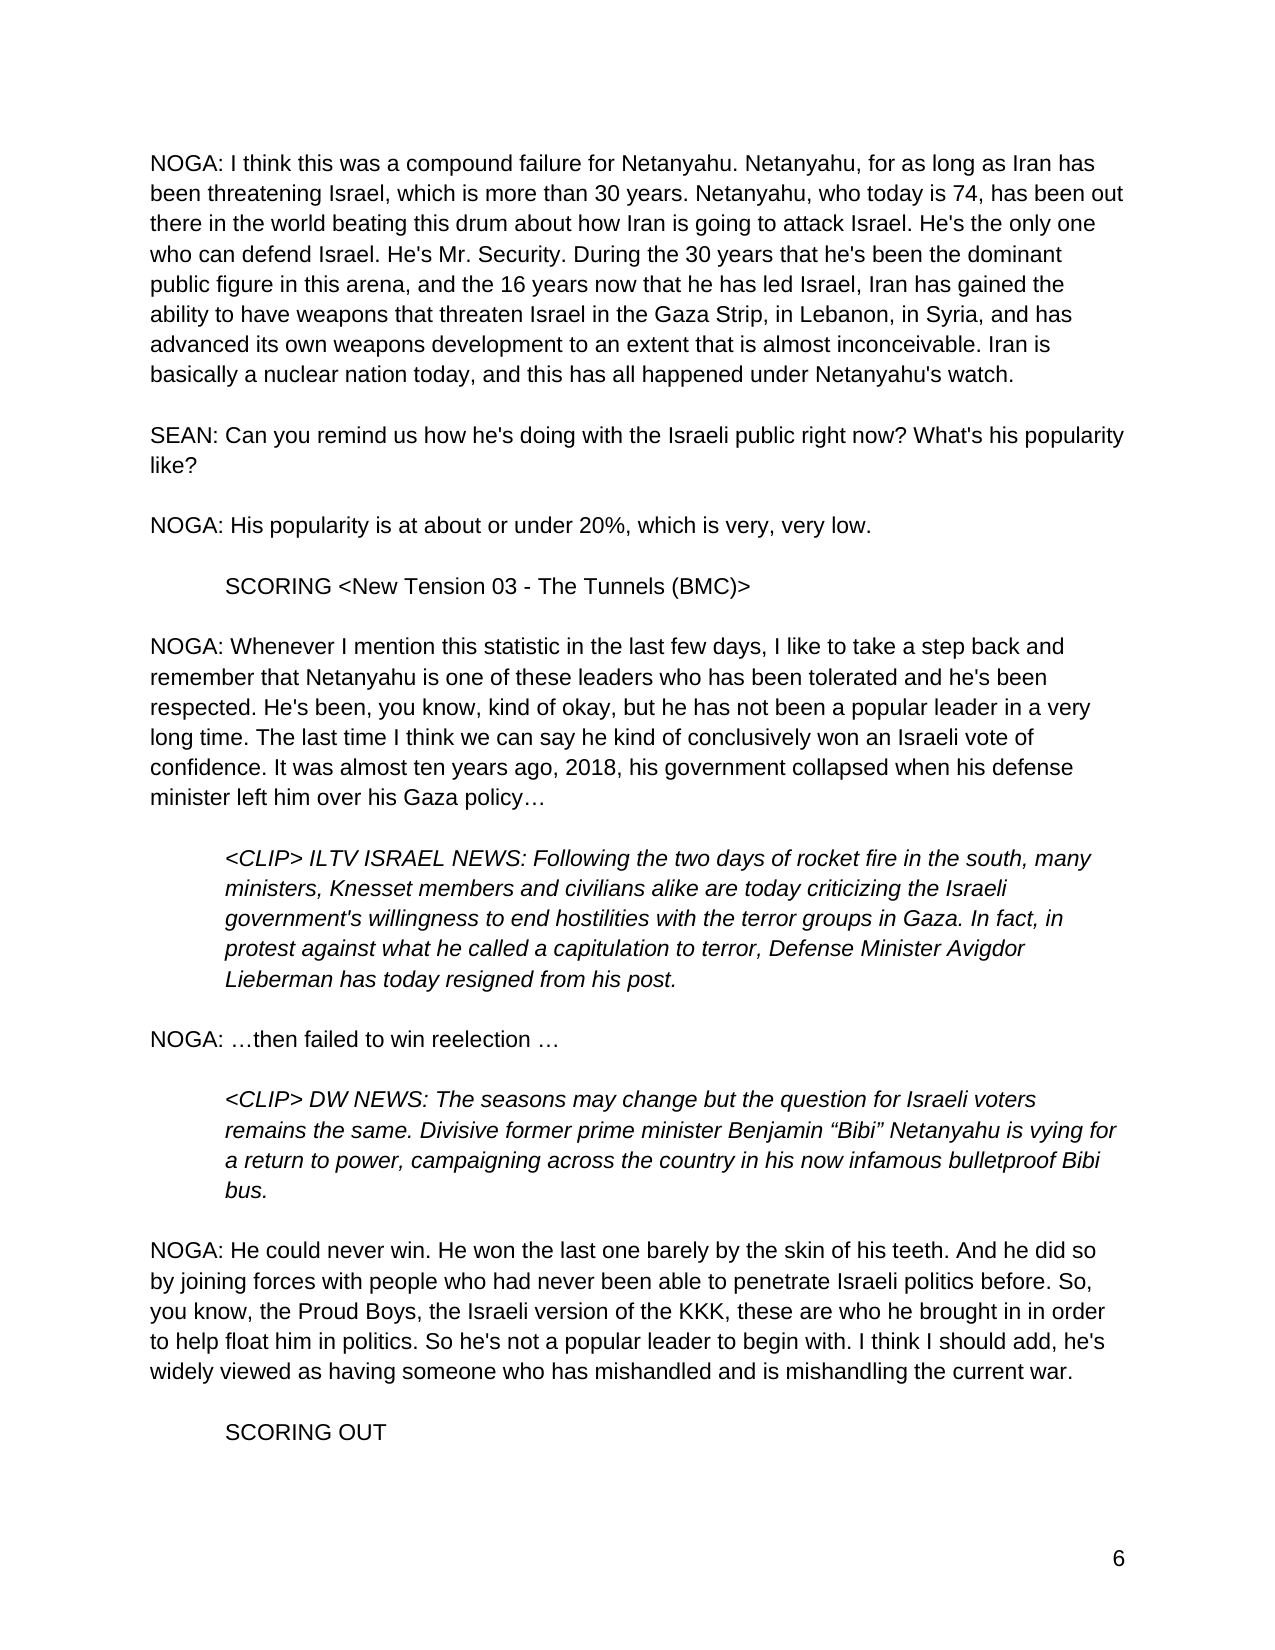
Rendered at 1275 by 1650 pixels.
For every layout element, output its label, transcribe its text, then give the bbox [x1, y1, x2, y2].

text NOGA: His popularity is at about or under 20%, which is very, very low. [150, 512, 1125, 539]
text <CLIP> ILTV ISRAEL NEWS: Following the two days of rocket fire in the south, many ministers, Knesset members and civilians alike are today criticizing the Israeli government's willingness to end hostilities with the terror groups in Gaza. In fact, in protest against what he called a capitulation to terror, Defense Minister Avigdor Lieberman has today resigned from his post. [225, 845, 1125, 992]
text <CLIP> DW NEWS: The seasons may change but the question for Israeli voters remains the same. Divisive former prime minister Benjamin “Bibi” Netanyahu is vying for a return to power, campaigning across the country in his now infamous bulletproof Bibi bus. [225, 1086, 1125, 1203]
text SCORING OUT [150, 1419, 1125, 1445]
text NOGA: He could never win. He won the last one barely by the skin of his teeth. And he did so by joining forces with people who had never been able to penetrate Israeli politics before. So, you know, the Proud Boys, the Israeli version of the KKK, these are who he brought in in order to help float him in politics. So he's not a popular leader to begin with. I think I should add, he's widely viewed as having someone who has mishandled and is mishandling the current war. [150, 1237, 1125, 1385]
text NOGA: I think this was a compound failure for Netanyahu. Netanyahu, for as long as Iran has been threatening Israel, which is more than 30 years. Netanyahu, who today is 74, has been out there in the world beating this drum about how Iran is going to attack Israel. He's the only one who can defend Israel. He's Mr. Security. During the 30 years that he's been the dominant public figure in this arena, and the 16 years now that he has led Israel, Iran has gained the ability to have weapons that threaten Israel in the Gaza Strip, in Lebanon, in Syria, and has advanced its own weapons development to an extent that is almost inconceivable. Iran is basically a nuclear nation today, and this has all happened under Netanyahu's watch. [150, 150, 1125, 388]
text SCORING <New Tension 03 - The Tunnels (BMC)> [150, 573, 1125, 599]
text SEAN: Can you remind us how he's doing with the Israeli public right now? What's his popularity like? [150, 422, 1125, 478]
text NOGA: …then failed to win reelection … [150, 1026, 1125, 1052]
text NOGA: Whenever I mention this statistic in the last few days, I like to take a step back and remember that Netanyahu is one of these leaders who has been tolerated and he's been respected. He's been, you know, kind of okay, but he has not been a popular leader in a very long time. The last time I think we can say he kind of conclusively won an Israeli vote of confidence. It was almost ten years ago, 2018, his government collapsed when his defense minister left him over his Gaza policy… [150, 633, 1125, 811]
